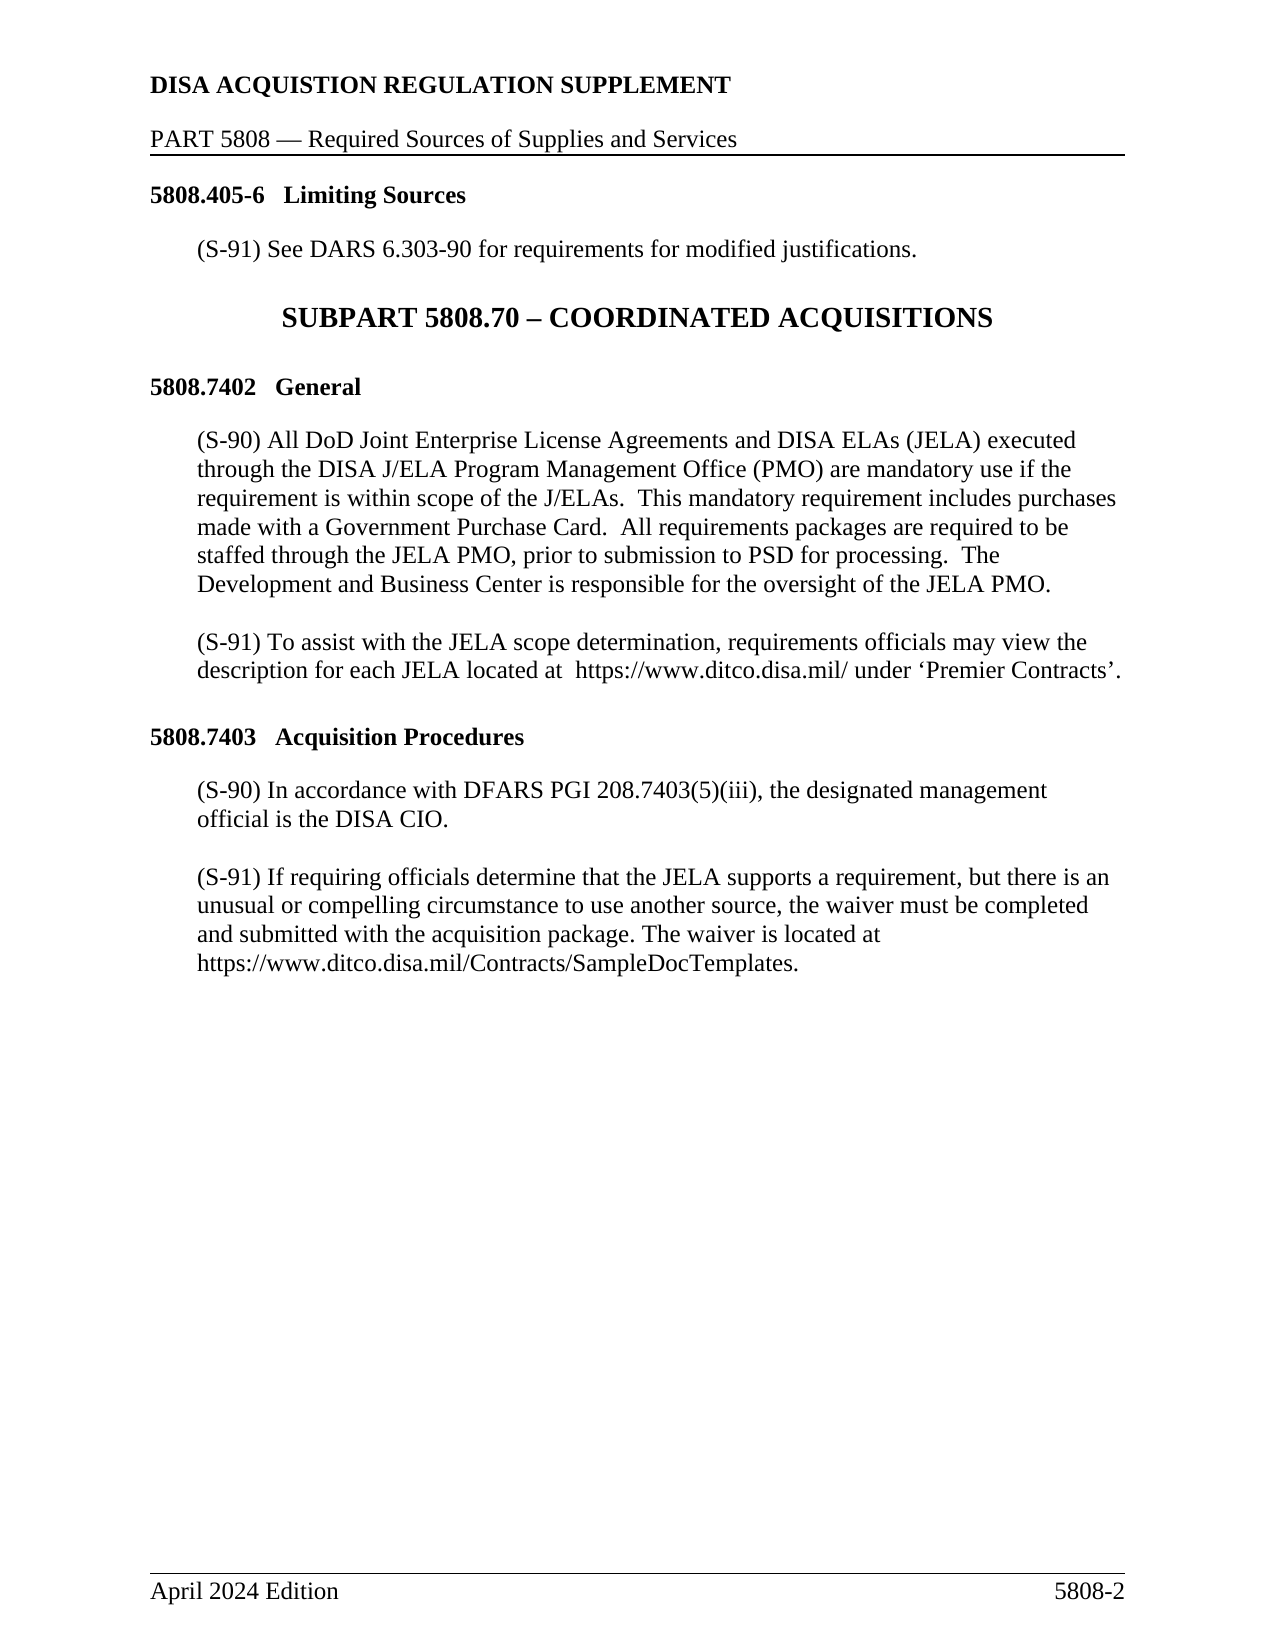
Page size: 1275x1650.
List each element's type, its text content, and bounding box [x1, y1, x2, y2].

subtitle 5808.7403 Acquisition Procedures [150, 722, 1125, 750]
text (S-90) All DoD Joint Enterprise License Agreements and DISA ELAs (JELA) executed through the DISA J/ELA Program Management Office (PMO) are mandatory use if the requirement is within scope of the J/ELAs. This mandatory requirement includes purchases made with a Government Purchase Card. All requirements packages are required to be staffed through the JELA PMO, prior to submission to PSD for processing. The Development and Business Center is responsible for the oversight of the JELA PMO. [197, 425, 1125, 598]
subtitle 5808.405-6 Limiting Sources [150, 181, 1125, 209]
text (S-91) See DARS 6.303-90 for requirements for modified justifications. [197, 234, 1125, 263]
text (S-91) To assist with the JELA scope determination, requirements officials may view the description for each JELA located at https://www.ditco.disa.mil/ under ‘Premier Contracts’. [197, 627, 1125, 684]
subtitle SUBPART 5808.70 – COORDINATED ACQUISITIONS [150, 301, 1125, 334]
text (S-91) If requiring officials determine that the JELA supports a requirement, but there is an unusual or compelling circumstance to use another source, the waiver must be completed and submitted with the acquisition package. The waiver is located at https://www.ditco.disa.mil/Contracts/SampleDocTemplates. [197, 862, 1125, 977]
text (S-90) In accordance with DFARS PGI 208.7403(5)(iii), the designated management official is the DISA CIO. [197, 775, 1125, 833]
subtitle 5808.7402 General [150, 372, 1125, 400]
